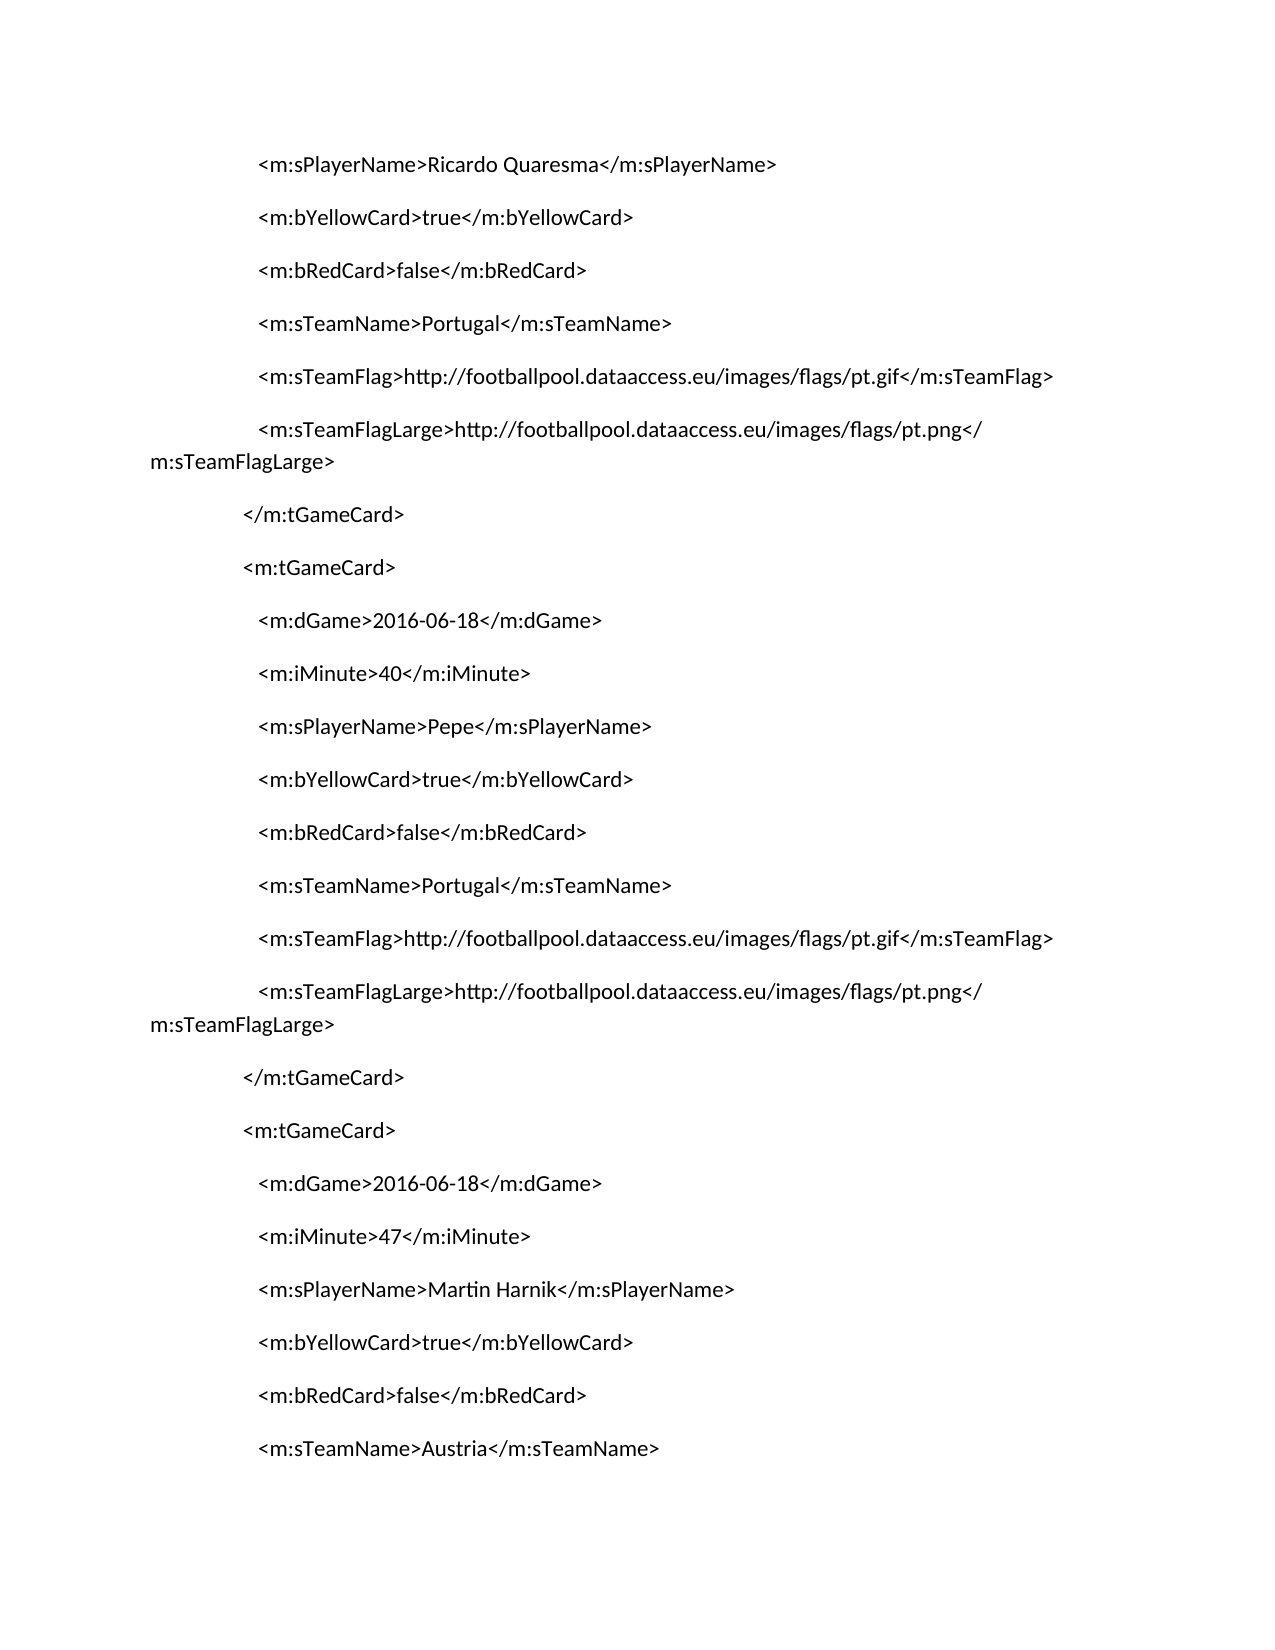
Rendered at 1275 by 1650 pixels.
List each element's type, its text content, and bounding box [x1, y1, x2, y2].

text <m:tGameCard> [150, 553, 1125, 581]
text <m:tGameCard> [150, 1116, 1125, 1144]
text <m:bYellowCard>true</m:bYellowCard> [150, 765, 1125, 793]
text <m:sTeamFlagLarge>http://footballpool.dataaccess.eu/images/flags/pt.png</m:sTeamFlagLarge> [150, 415, 1125, 475]
text <m:dGame>2016-06-18</m:dGame> [150, 606, 1125, 634]
text <m:sTeamName>Portugal</m:sTeamName> [150, 309, 1125, 337]
text <m:sPlayerName>Martin Harnik</m:sPlayerName> [150, 1275, 1125, 1303]
text <m:bYellowCard>true</m:bYellowCard> [150, 203, 1125, 231]
text <m:sTeamName>Portugal</m:sTeamName> [150, 871, 1125, 899]
text <m:iMinute>40</m:iMinute> [150, 659, 1125, 687]
text <m:bRedCard>false</m:bRedCard> [150, 818, 1125, 846]
text <m:sTeamName>Austria</m:sTeamName> [150, 1434, 1125, 1462]
text </m:tGameCard> [150, 1063, 1125, 1091]
text <m:sTeamFlag>http://footballpool.dataaccess.eu/images/flags/pt.gif</m:sTeamFlag> [150, 362, 1125, 390]
text <m:bYellowCard>true</m:bYellowCard> [150, 1328, 1125, 1356]
text <m:bRedCard>false</m:bRedCard> [150, 256, 1125, 284]
text <m:sTeamFlagLarge>http://footballpool.dataaccess.eu/images/flags/pt.png</m:sTeamFlagLarge> [150, 977, 1125, 1038]
text <m:bRedCard>false</m:bRedCard> [150, 1381, 1125, 1409]
text <m:sPlayerName>Pepe</m:sPlayerName> [150, 712, 1125, 740]
text <m:sTeamFlag>http://footballpool.dataaccess.eu/images/flags/pt.gif</m:sTeamFlag> [150, 924, 1125, 952]
text <m:sPlayerName>Ricardo Quaresma</m:sPlayerName> [150, 150, 1125, 178]
text </m:tGameCard> [150, 500, 1125, 528]
text <m:iMinute>47</m:iMinute> [150, 1222, 1125, 1250]
text <m:dGame>2016-06-18</m:dGame> [150, 1169, 1125, 1197]
